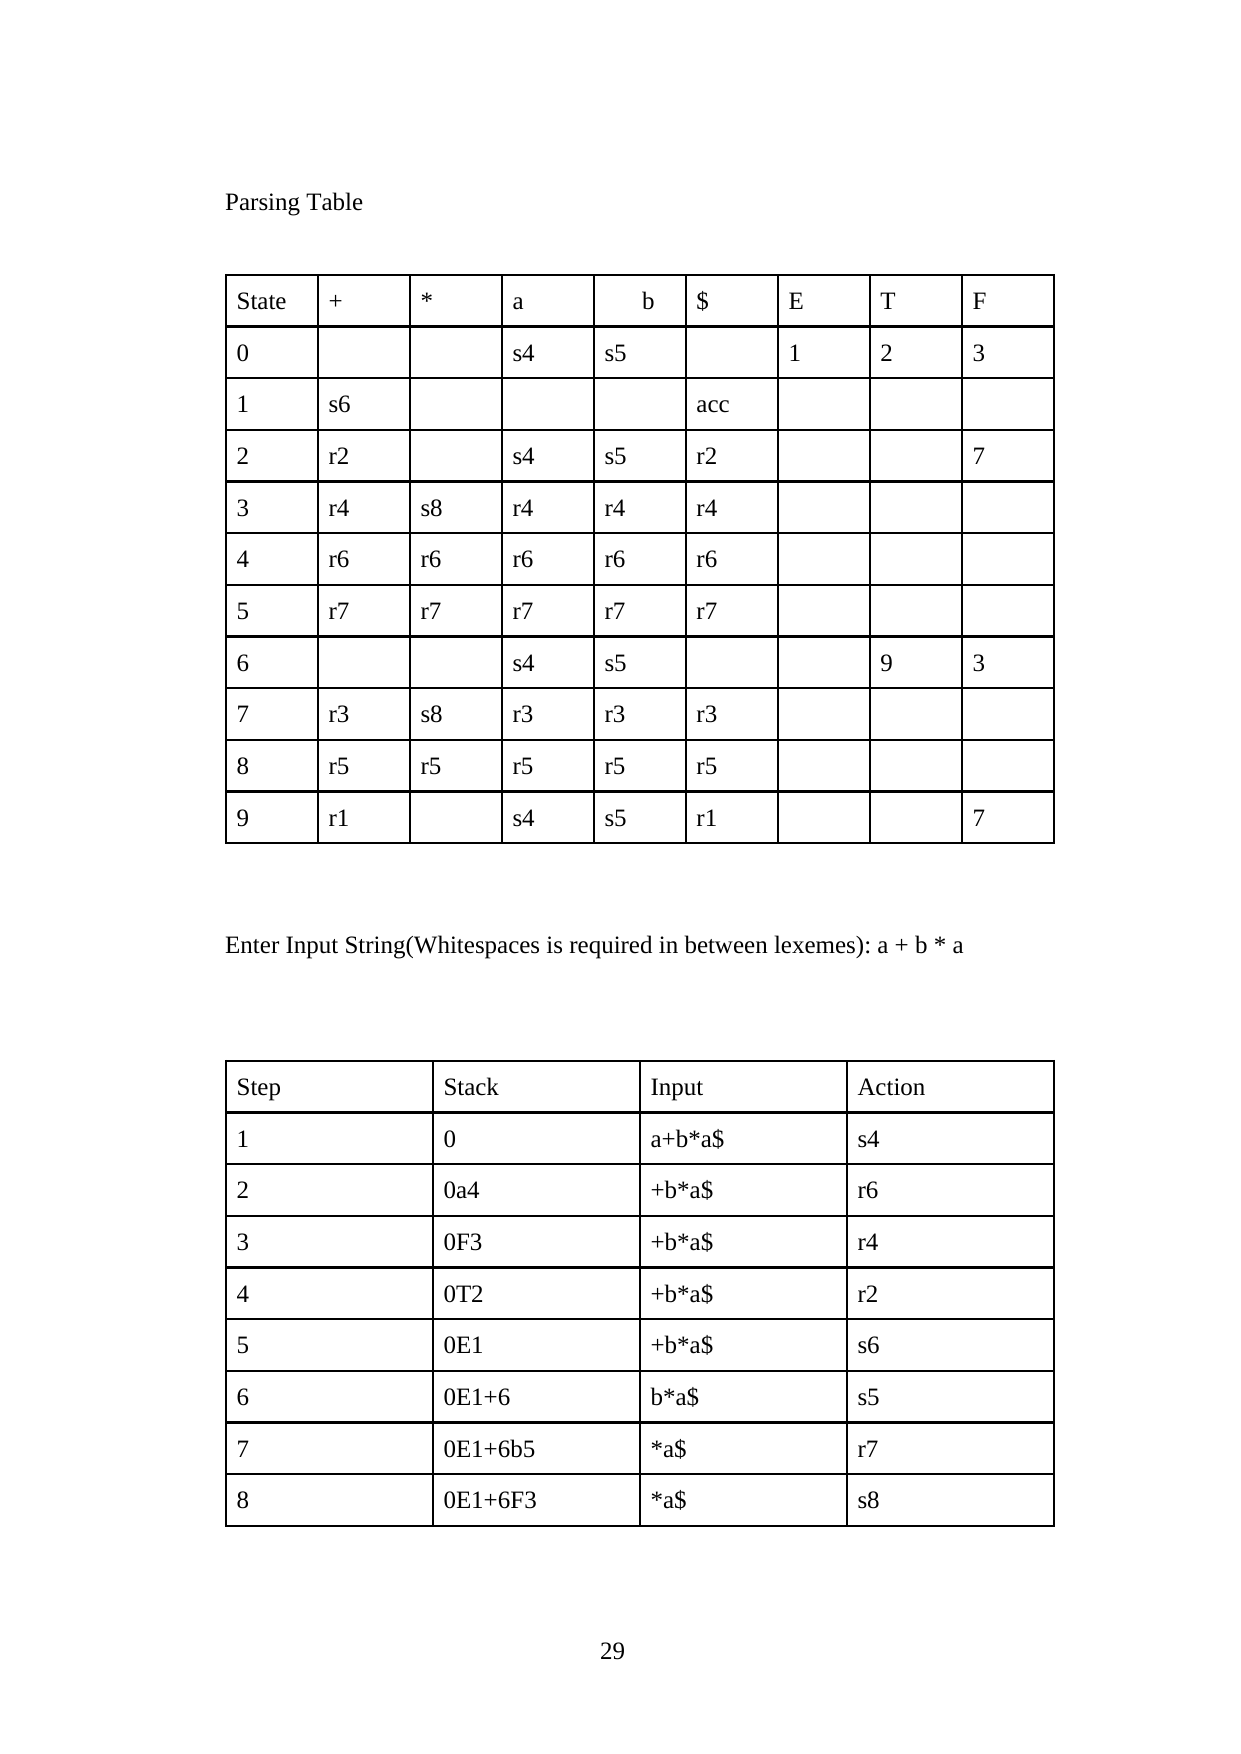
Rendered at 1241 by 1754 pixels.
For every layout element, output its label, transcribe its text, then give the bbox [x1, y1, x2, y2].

table_cell [319, 638, 409, 687]
table_header Step [227, 1062, 432, 1111]
table_cell [963, 534, 1053, 584]
table_cell r5 [595, 741, 685, 790]
table_cell r3 [503, 689, 593, 739]
table_cell r1 [319, 793, 409, 842]
table_cell r4 [687, 483, 777, 532]
table_cell acc [687, 379, 777, 429]
table_cell +b*a$ [641, 1320, 846, 1370]
table_cell 8 [227, 1475, 432, 1525]
table_cell 3 [227, 1217, 432, 1266]
table_cell r4 [595, 483, 685, 532]
table_header Stack [434, 1062, 639, 1111]
table_cell +b*a$ [641, 1165, 846, 1215]
table_cell r6 [687, 534, 777, 584]
table_cell [871, 379, 961, 429]
text Parsing Table [225, 187, 1053, 216]
table_cell [411, 431, 501, 480]
table_cell [779, 689, 869, 739]
table_cell s5 [848, 1372, 1053, 1421]
table_cell [963, 741, 1053, 790]
table_cell r7 [848, 1424, 1053, 1473]
table_cell [779, 379, 869, 429]
table_cell [779, 534, 869, 584]
table_cell [319, 328, 409, 377]
table_cell [871, 741, 961, 790]
table_cell [963, 689, 1053, 739]
table_cell r7 [687, 586, 777, 635]
table_cell s5 [595, 793, 685, 842]
table_cell 3 [227, 483, 317, 532]
table_cell r6 [848, 1165, 1053, 1215]
table_cell [411, 379, 501, 429]
table_cell r5 [687, 741, 777, 790]
table_cell [595, 379, 685, 429]
table_cell [871, 586, 961, 635]
table_cell 1 [227, 1114, 432, 1163]
table_cell [779, 483, 869, 532]
table_cell 8 [227, 741, 317, 790]
table_cell s8 [411, 483, 501, 532]
table_cell [687, 328, 777, 377]
table_cell s4 [848, 1114, 1053, 1163]
table_cell r2 [687, 431, 777, 480]
table_cell 1 [779, 328, 869, 377]
table_cell 0E1+6F3 [434, 1475, 639, 1525]
table_cell 7 [963, 793, 1053, 842]
table_cell r2 [848, 1269, 1053, 1318]
table_cell [503, 379, 593, 429]
table_cell r7 [319, 586, 409, 635]
table_cell s6 [848, 1320, 1053, 1370]
table_cell 6 [227, 1372, 432, 1421]
table_cell [411, 638, 501, 687]
table_cell s4 [503, 638, 593, 687]
table_header Action [848, 1062, 1053, 1111]
table_cell r5 [503, 741, 593, 790]
table_header F [963, 276, 1053, 325]
table_header T [871, 276, 961, 325]
table_cell s5 [595, 638, 685, 687]
table_cell s4 [503, 431, 593, 480]
table_cell 3 [963, 328, 1053, 377]
table_cell 7 [227, 689, 317, 739]
table_cell 5 [227, 586, 317, 635]
table_header Input [641, 1062, 846, 1111]
table_header a [503, 276, 593, 325]
table_cell r7 [411, 586, 501, 635]
table_cell r4 [319, 483, 409, 532]
table_cell 0E1+6b5 [434, 1424, 639, 1473]
table_cell [411, 328, 501, 377]
table_cell 3 [963, 638, 1053, 687]
table_header b [595, 276, 685, 325]
table_cell r6 [503, 534, 593, 584]
table_cell r6 [595, 534, 685, 584]
table_cell [411, 793, 501, 842]
table_cell [963, 379, 1053, 429]
table_cell 5 [227, 1320, 432, 1370]
table_cell 2 [227, 431, 317, 480]
table_cell s6 [319, 379, 409, 429]
table_cell [779, 638, 869, 687]
table_header + [319, 276, 409, 325]
table_cell r1 [687, 793, 777, 842]
table_cell 4 [227, 534, 317, 584]
table_cell 0 [227, 328, 317, 377]
table_cell [779, 431, 869, 480]
table_cell r3 [319, 689, 409, 739]
table_cell 2 [871, 328, 961, 377]
table_cell s8 [411, 689, 501, 739]
table_cell r4 [848, 1217, 1053, 1266]
table_cell r7 [503, 586, 593, 635]
table_cell [871, 793, 961, 842]
table_cell 0a4 [434, 1165, 639, 1215]
table_cell [871, 534, 961, 584]
table_cell r6 [411, 534, 501, 584]
text Enter Input String(Whitespaces is required in between lexemes): a + b * a [225, 930, 1053, 959]
table_cell [779, 586, 869, 635]
table_header State [227, 276, 317, 325]
table_cell [779, 793, 869, 842]
table_cell s4 [503, 328, 593, 377]
table_cell r4 [503, 483, 593, 532]
table_header * [411, 276, 501, 325]
table_cell 0E1+6 [434, 1372, 639, 1421]
table_cell +b*a$ [641, 1269, 846, 1318]
table_cell 0E1 [434, 1320, 639, 1370]
table_cell r7 [595, 586, 685, 635]
table_cell r3 [687, 689, 777, 739]
table_cell [871, 689, 961, 739]
table_cell s4 [503, 793, 593, 842]
table_cell 0F3 [434, 1217, 639, 1266]
table_cell [963, 586, 1053, 635]
table_cell 9 [871, 638, 961, 687]
table_cell 0 [434, 1114, 639, 1163]
table_cell 6 [227, 638, 317, 687]
table_cell a+b*a$ [641, 1114, 846, 1163]
table_cell 7 [227, 1424, 432, 1473]
table_cell [687, 638, 777, 687]
table_cell [779, 741, 869, 790]
table_cell [963, 483, 1053, 532]
table_header $ [687, 276, 777, 325]
table_cell s8 [848, 1475, 1053, 1525]
table_header E [779, 276, 869, 325]
table_cell s5 [595, 431, 685, 480]
table_cell r3 [595, 689, 685, 739]
table_cell r2 [319, 431, 409, 480]
table_cell [871, 483, 961, 532]
table_cell 4 [227, 1269, 432, 1318]
table_cell r5 [319, 741, 409, 790]
table_cell 7 [963, 431, 1053, 480]
table_cell r6 [319, 534, 409, 584]
table_cell [871, 431, 961, 480]
table_cell 1 [227, 379, 317, 429]
table_cell 9 [227, 793, 317, 842]
table_cell +b*a$ [641, 1217, 846, 1266]
table_cell 0T2 [434, 1269, 639, 1318]
table_cell r5 [411, 741, 501, 790]
table_cell s5 [595, 328, 685, 377]
table_cell *a$ [641, 1424, 846, 1473]
table_cell *a$ [641, 1475, 846, 1525]
table_cell 2 [227, 1165, 432, 1215]
table_cell b*a$ [641, 1372, 846, 1421]
